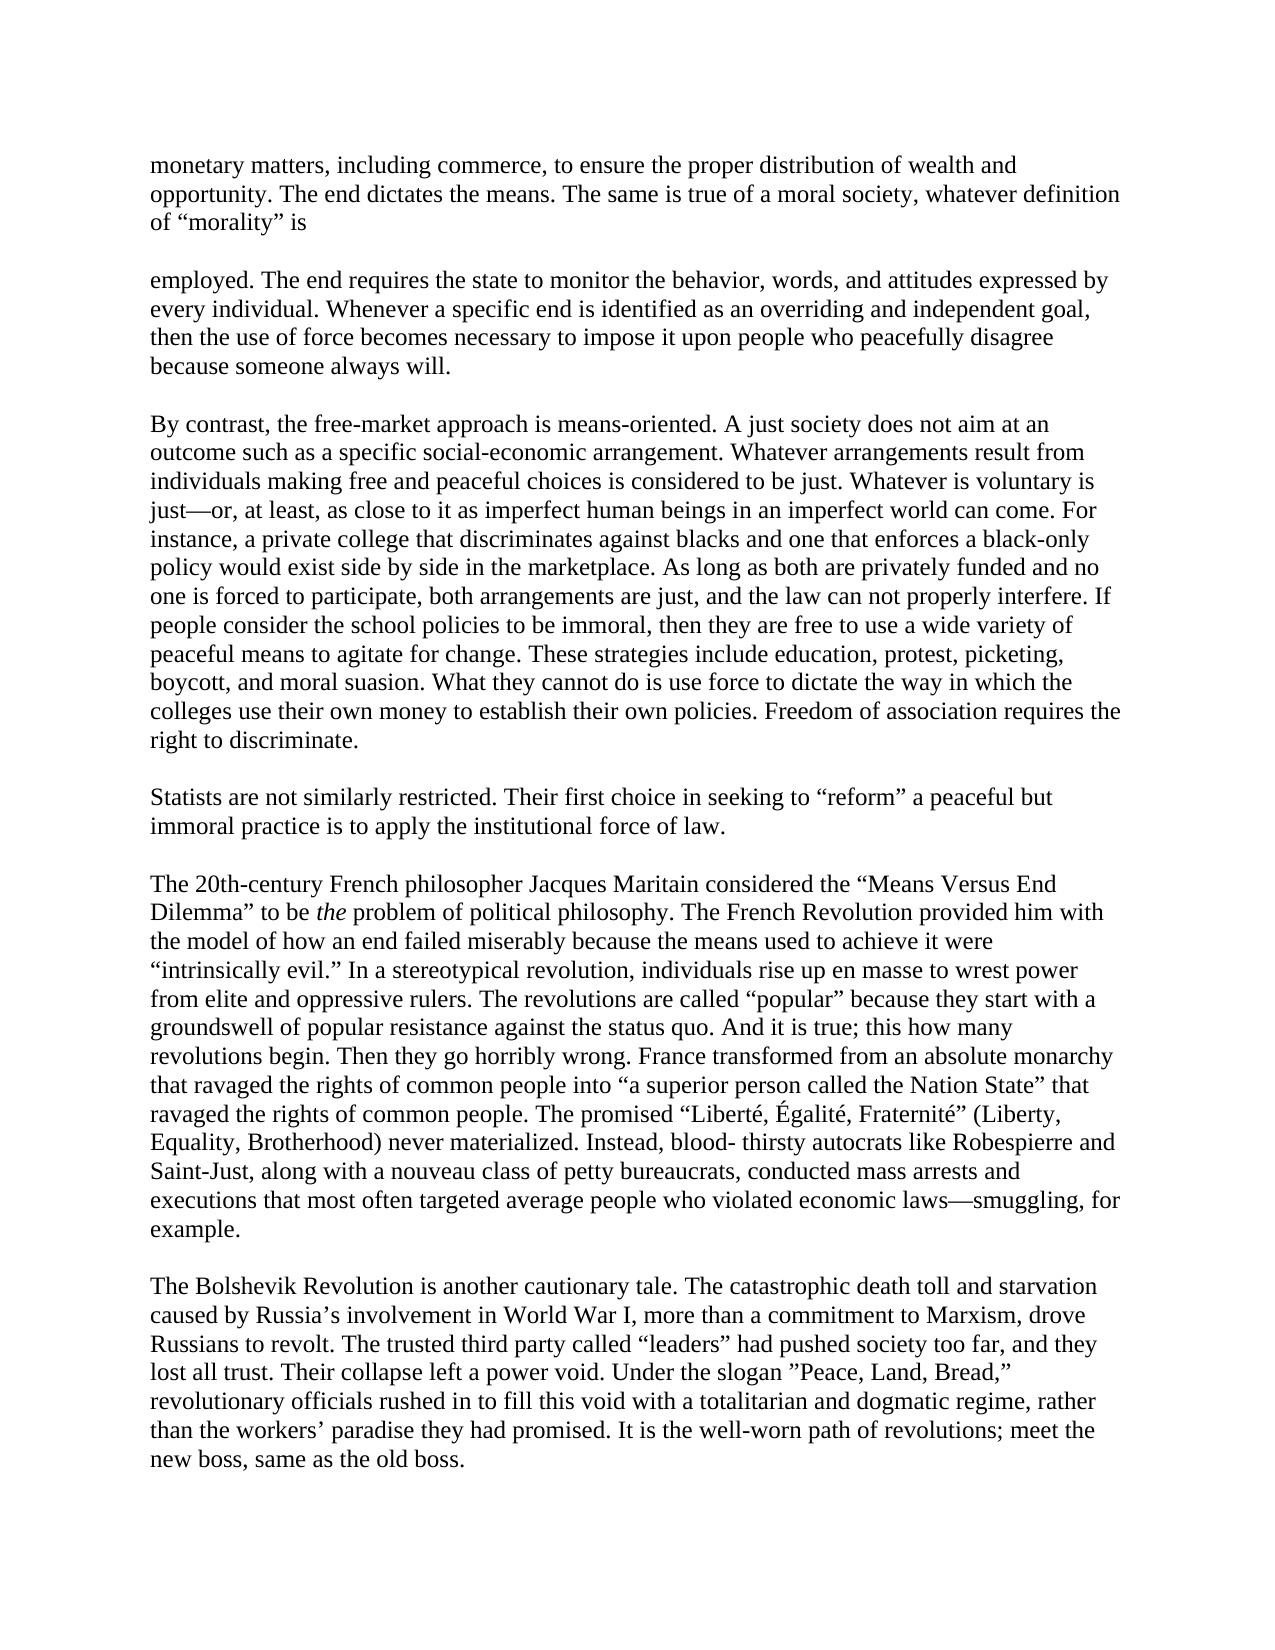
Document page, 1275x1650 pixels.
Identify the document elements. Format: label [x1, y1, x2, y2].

text [150, 150, 1125, 1472]
